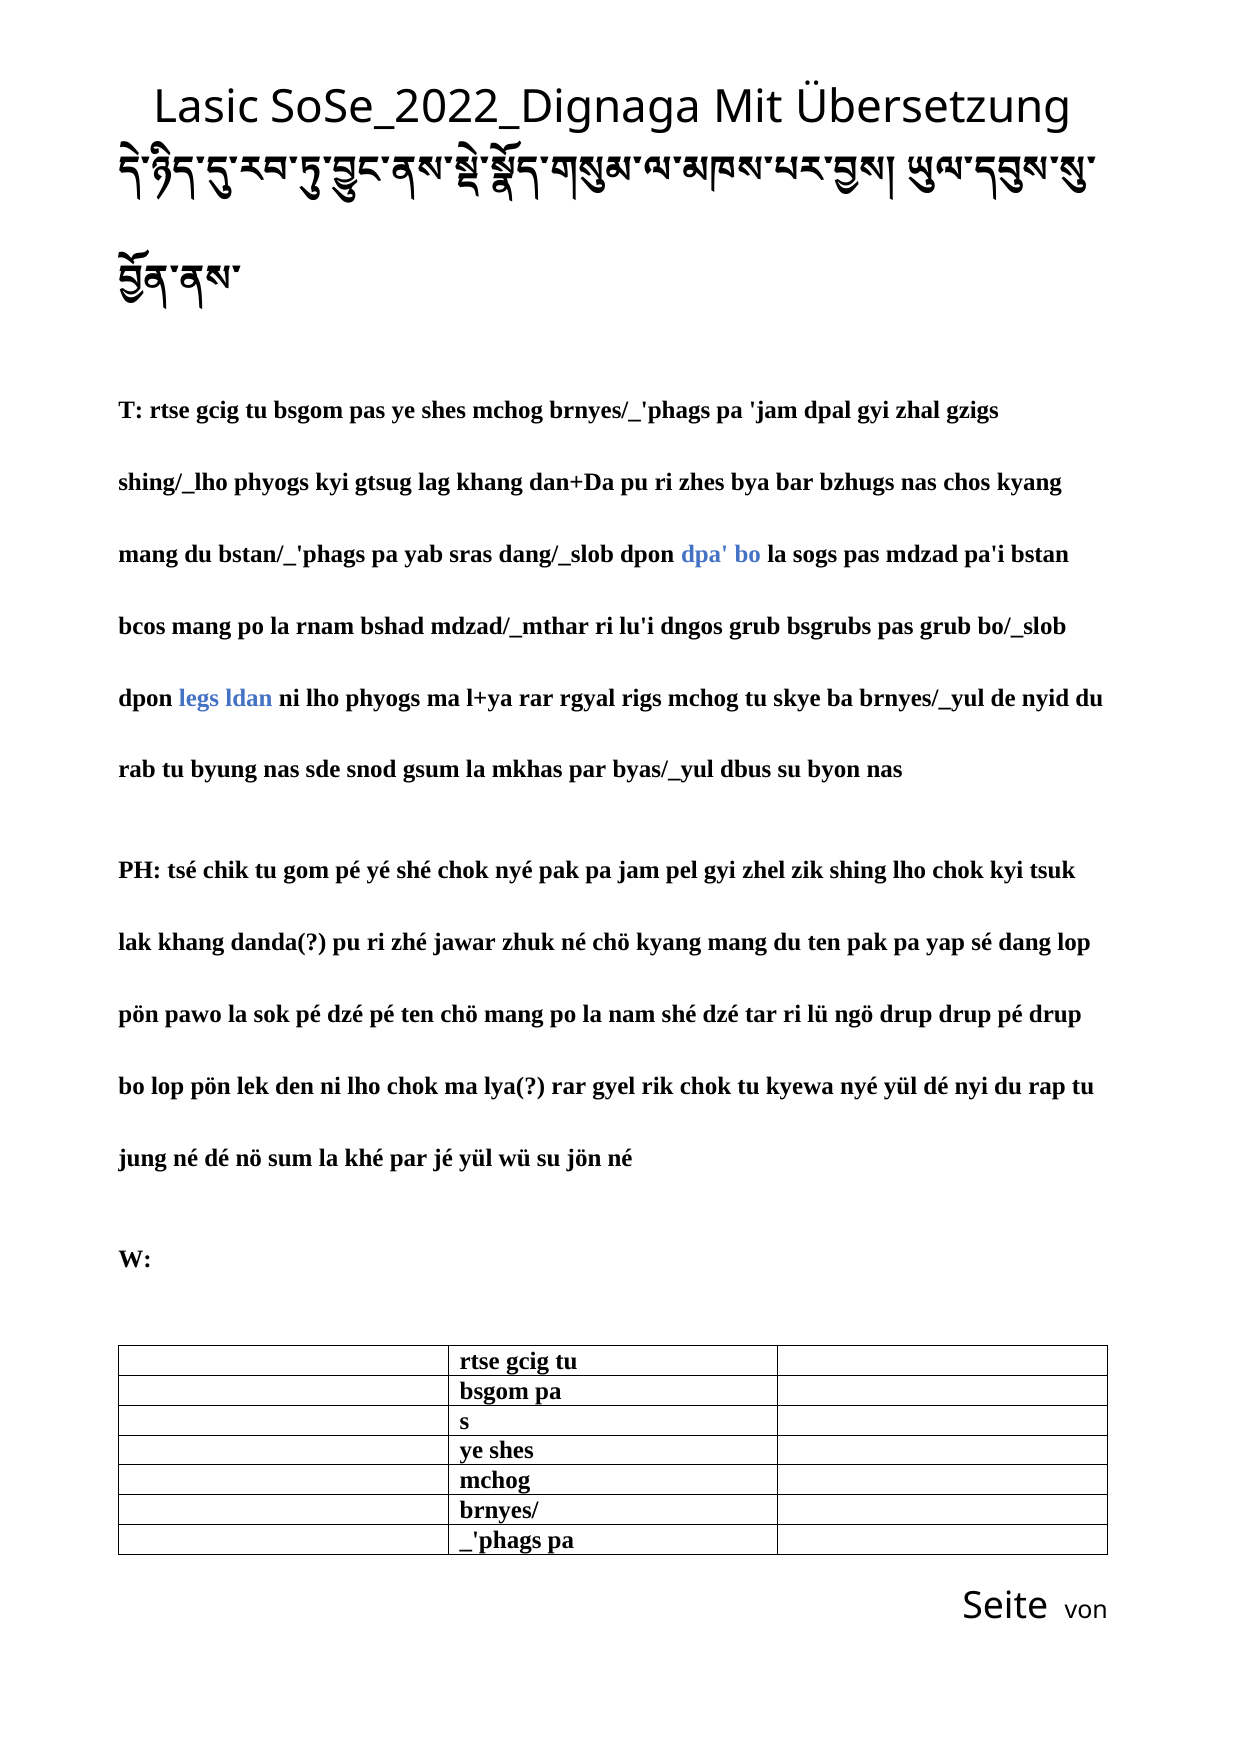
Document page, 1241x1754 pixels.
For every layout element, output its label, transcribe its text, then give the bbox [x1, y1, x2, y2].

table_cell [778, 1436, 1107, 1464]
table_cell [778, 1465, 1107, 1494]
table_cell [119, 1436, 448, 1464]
text T: rtse gcig tu bsgom pas ye shes mchog brnyes/_'phags pa 'jam dpal gyi zhal gzigs shing/_lho phyogs kyi gtsug lag khang dan+Da pu ri zhes bya bar bzhugs nas chos kyang mang du bstan/_'phags pa yab sras dang/_slob dpon dpa' bo la sogs pas mdzad pa'i bstan bcos mang po la rnam bshad mdzad/_mthar ri lu'i dngos grub bsgrubs pas grub bo/_slob dpon legs ldan ni lho phyogs ma l+ya rar rgyal rigs mchog tu skye ba brnyes/_yul de nyid du rab tu byung nas sde snod gsum la mkhas par byas/_yul dbus su byon nas [118, 395, 1107, 783]
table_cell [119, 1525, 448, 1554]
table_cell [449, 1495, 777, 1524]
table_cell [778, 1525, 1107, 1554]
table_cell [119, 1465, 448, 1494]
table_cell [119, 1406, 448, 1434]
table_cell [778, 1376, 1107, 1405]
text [118, 148, 1107, 301]
text PH: tsé chik tu gom pé yé shé chok nyé pak pa jam pel gyi zhel zik shing lho chok kyi tsuk lak khang danda(?) pu ri zhé jawar zhuk né chö kyang mang du ten pak pa yap sé dang lop pön pawo la sok pé dzé pé ten chö mang po la nam shé dzé tar ri lü ngö drup drup pé drup bo lop pön lek den ni lho chok ma lya(?) rar gyel rik chok tu kyewa nyé yül dé nyi du rap tu jung né dé nö sum la khé par jé yül wü su jön né [118, 856, 1107, 1172]
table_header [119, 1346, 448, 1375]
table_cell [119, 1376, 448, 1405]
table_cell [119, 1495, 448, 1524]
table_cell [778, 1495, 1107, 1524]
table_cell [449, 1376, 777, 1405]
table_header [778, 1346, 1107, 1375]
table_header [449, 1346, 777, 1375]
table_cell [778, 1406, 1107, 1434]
text W: [118, 1244, 1107, 1273]
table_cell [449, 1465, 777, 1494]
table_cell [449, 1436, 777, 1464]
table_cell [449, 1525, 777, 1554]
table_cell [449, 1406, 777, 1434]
